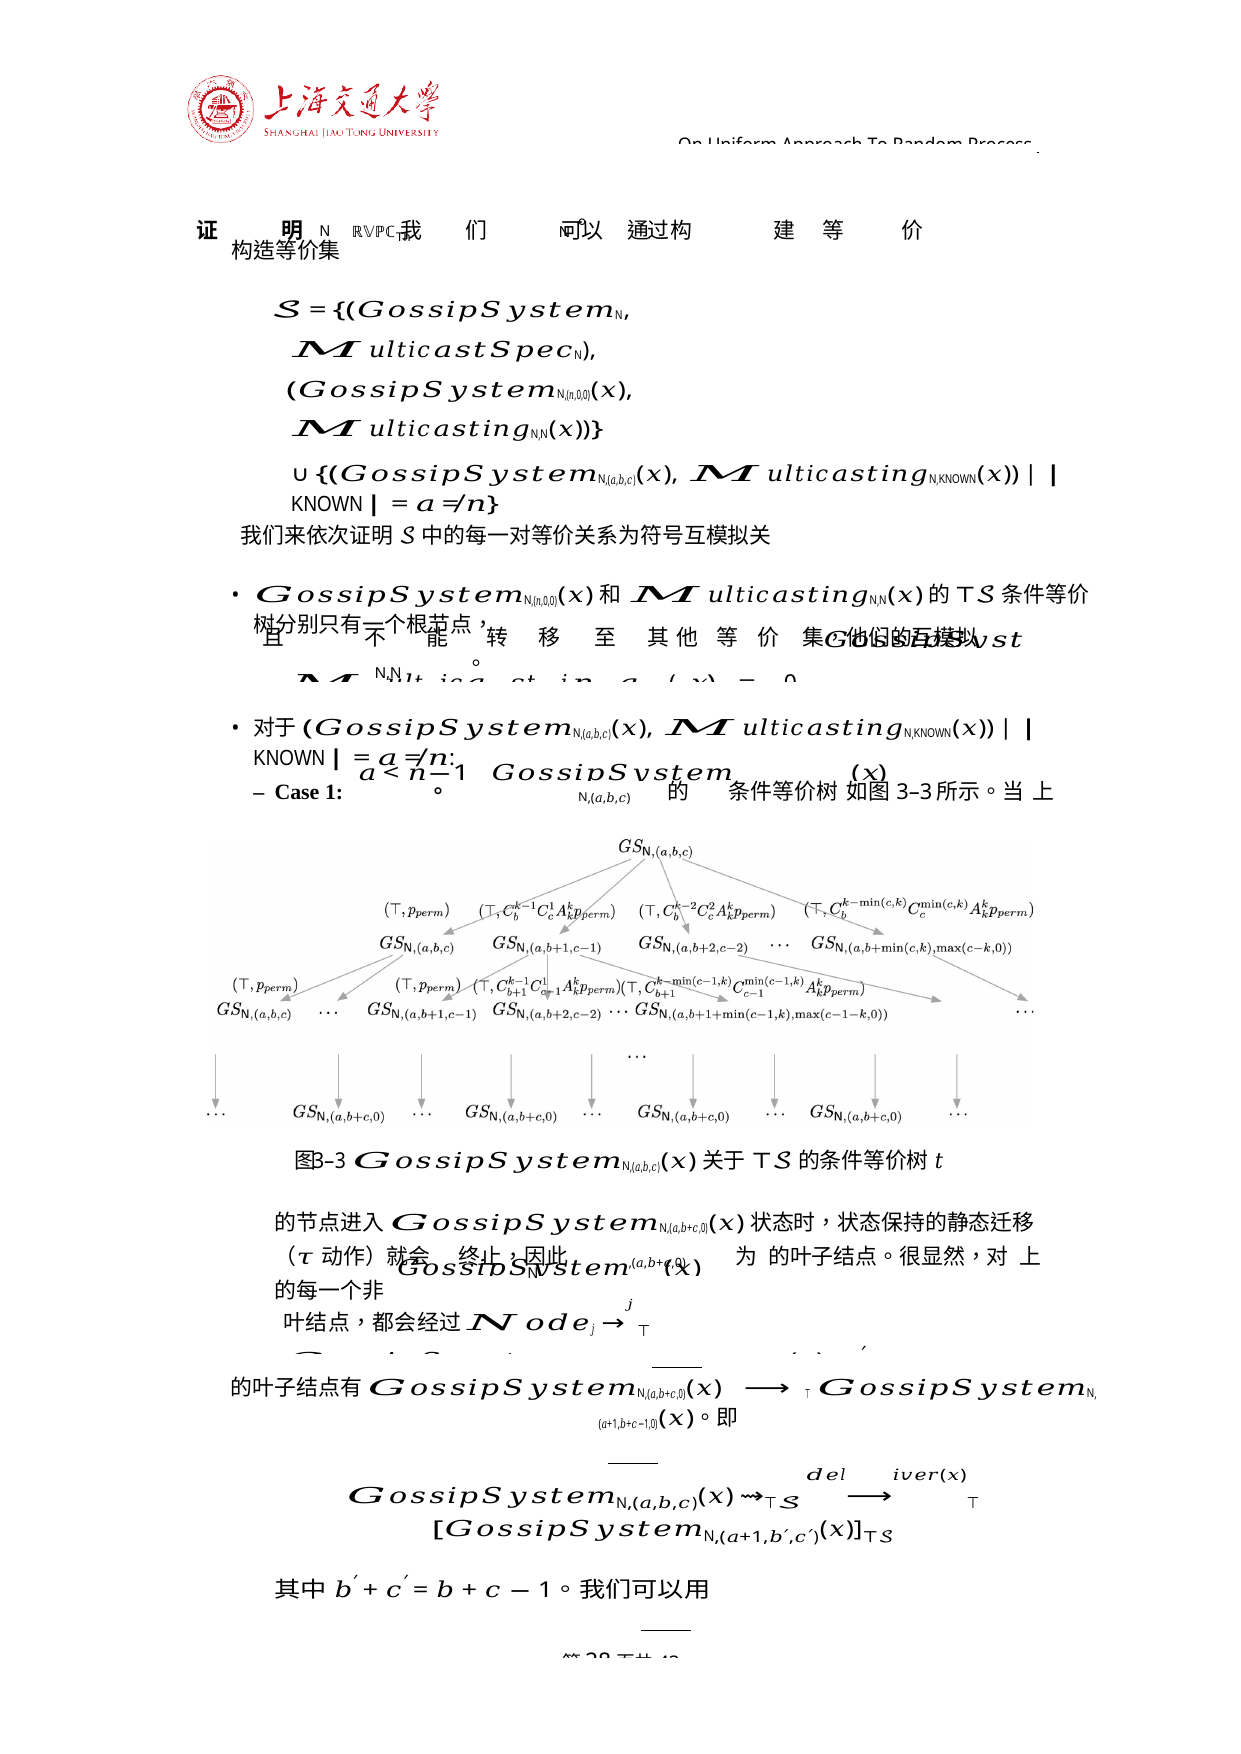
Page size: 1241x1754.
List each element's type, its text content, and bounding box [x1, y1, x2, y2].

text ∪ {(𝐺𝑜𝑠𝑠𝑖𝑝𝑆𝑦𝑠𝑡𝑒𝑚N,(𝑎,𝑏,𝑐)(𝑥), 𝑀𝑢𝑙𝑡𝑖𝑐𝑎𝑠𝑡𝑖𝑛𝑔N,KNOWN(𝑥)) ∣ |KNOWN| = 𝑎 ≠ 𝑛} [291, 458, 1105, 518]
text 其中 𝑏′ + 𝑐′ = 𝑏 + 𝑐 − 1。我们可以用 [274, 1570, 1105, 1604]
text 𝐺𝑜𝑠𝑠𝑖𝑝𝑆𝑦𝑠𝑡𝑒𝑚N,(𝑎,𝑏,𝑐)(𝑥) ⇝⊤𝒮 𝑑𝑒𝑙⟶𝑖𝑣𝑒𝑟(𝑥)⊤ [𝐺𝑜𝑠𝑠𝑖𝑝𝑆𝑦𝑠𝑡𝑒𝑚N,(𝑎+1,𝑏′,𝑐′)(𝑥)]⊤𝒮 [220, 1459, 1105, 1547]
text 图 3–3 𝐺𝑜𝑠𝑠𝑖𝑝𝑆𝑦𝑠𝑡𝑒𝑚N,(𝑎,𝑏,𝑐)(𝑥) 关于 ⊤𝒮 的条件等价树 𝑡 [135, 1145, 1105, 1175]
list 𝐺𝑜𝑠𝑠𝑖𝑝𝑆𝑦𝑠𝑡𝑒𝑚N,(𝑛,0,0)(𝑥) 和𝑀𝑢𝑙𝑡𝑖𝑐𝑎𝑠𝑡𝑖𝑛𝑔N,N(𝑥) 的⊤𝒮 条件等价树分别只有一个根节点， [231, 579, 1105, 638]
text 构造等价集 [231, 241, 341, 263]
text 的节点进入𝐺𝑜𝑠𝑠𝑖𝑝𝑆𝑦𝑠𝑡𝑒𝑚N,(𝑎,𝑏+𝑐,0)(𝑥) 状态时，状态保持的静态迁移（𝜏 动作）就会 终止，因此 ,(𝑎,𝑏+𝑐,0) 为 的叶子结点。很显然，对 上的每一个非 [274, 1207, 1053, 1305]
picture [264, 80, 439, 138]
list 对于 (𝐺𝑜𝑠𝑠𝑖𝑝𝑆𝑦𝑠𝑡𝑒𝑚N,(𝑎,𝑏,𝑐)(𝑥), 𝑀𝑢𝑙𝑡𝑖𝑐𝑎𝑠𝑡𝑖𝑛𝑔N,KNOWN(𝑥)) ∣ |KNOWN| = 𝑎 ≠ 𝑛: [231, 712, 1105, 771]
picture [207, 839, 1034, 1124]
picture [187, 75, 254, 143]
text ℝ𝕍ℙℂTh N。 [352, 207, 1105, 244]
text 𝒮 = {(𝐺𝑜𝑠𝑠𝑖𝑝𝑆𝑦𝑠𝑡𝑒𝑚N, 𝑀𝑢𝑙𝑡𝑖𝑐𝑎𝑠𝑡𝑆𝑝𝑒𝑐N), (𝐺𝑜𝑠𝑠𝑖𝑝𝑆𝑦𝑠𝑡𝑒𝑚N,(𝑛,0,0)(𝑥), 𝑀𝑢𝑙𝑡𝑖𝑐𝑎𝑠𝑡𝑖𝑛𝑔N,N(𝑥))} [270, 285, 739, 443]
text 的叶子结点有𝐺𝑜𝑠𝑠𝑖𝑝𝑆𝑦𝑠𝑡𝑒𝑚N,(𝑎,𝑏+𝑐,0)(𝑥) ⟶ ⊤ 𝐺𝑜𝑠𝑠𝑖𝑝𝑆𝑦𝑠𝑡𝑒𝑚N,(𝑎+1,𝑏+𝑐−1,0)(𝑥)。即 [222, 1367, 1105, 1432]
text – Case 1: 。 N,(𝑎,𝑏,𝑐) 的 条件等价树 如图 3–3所示。当 上 [253, 776, 1105, 806]
text N [135, 221, 330, 239]
